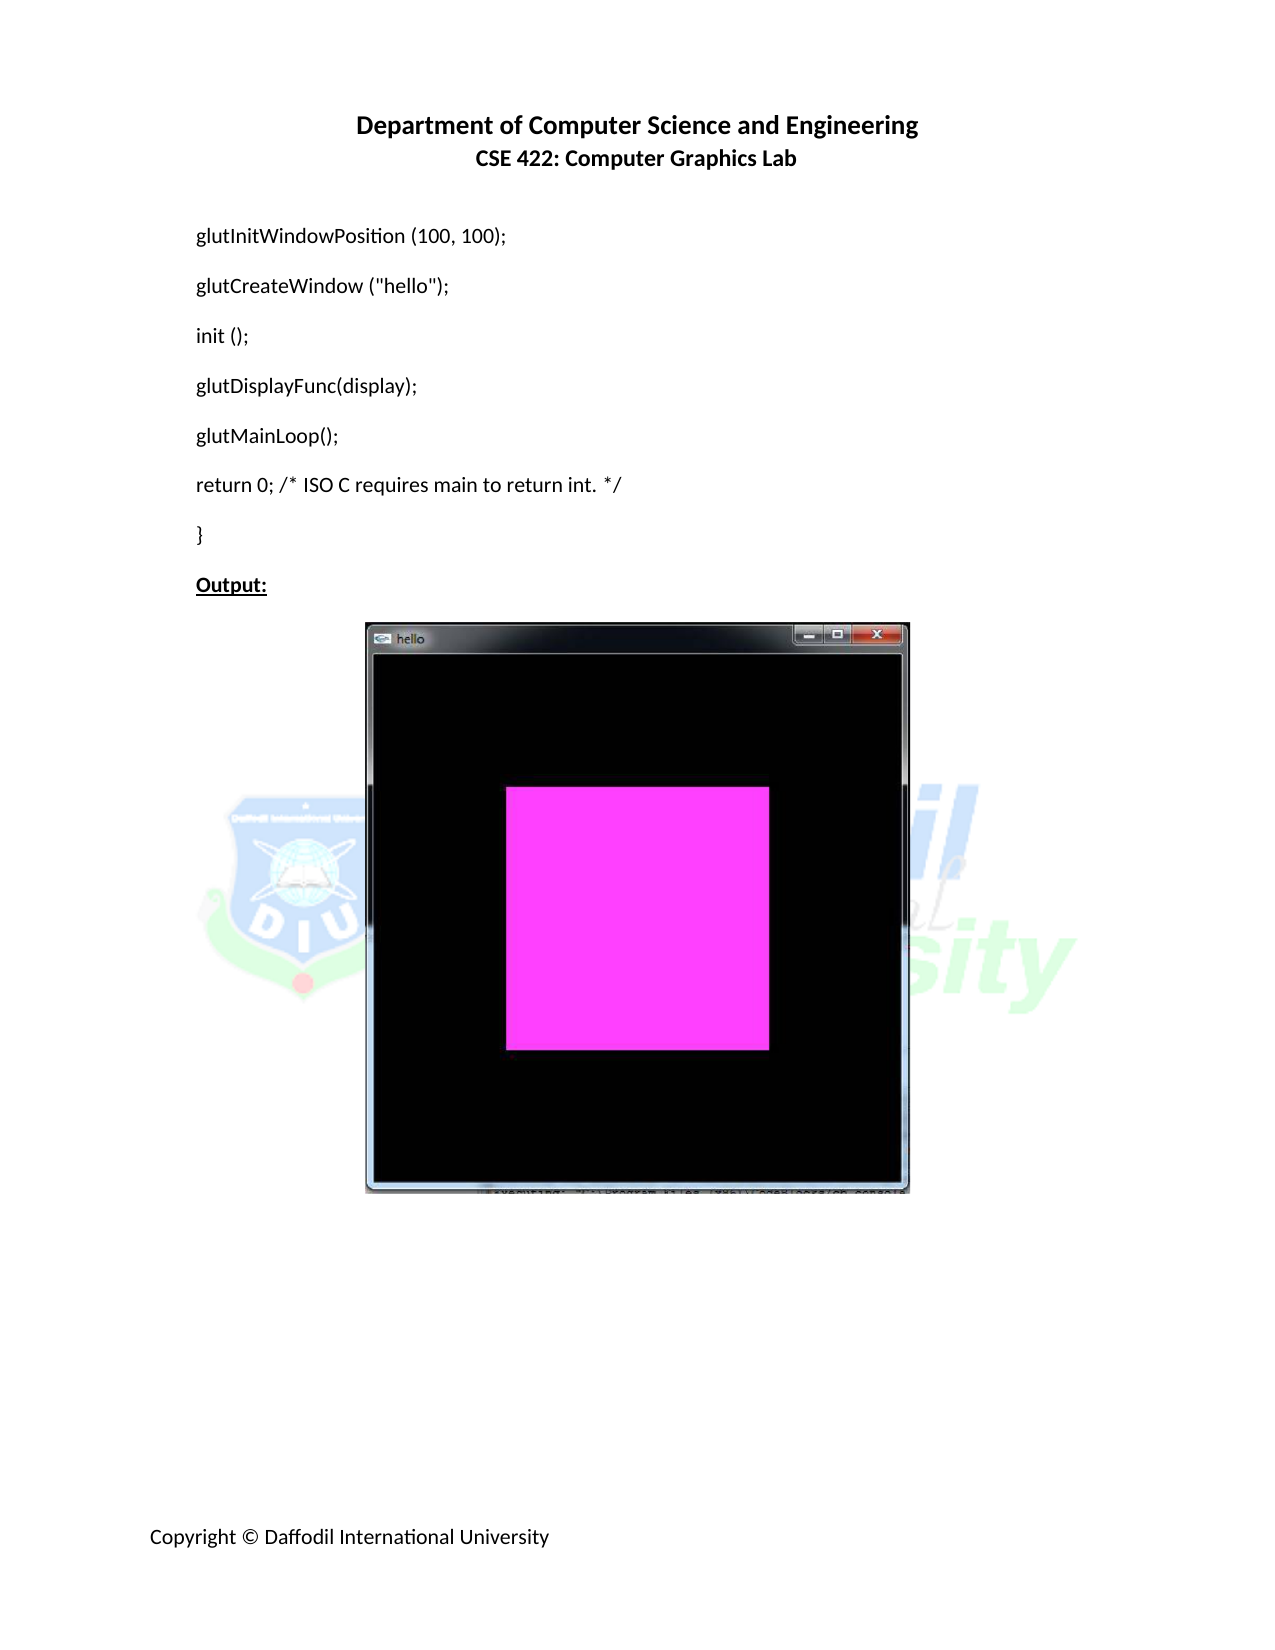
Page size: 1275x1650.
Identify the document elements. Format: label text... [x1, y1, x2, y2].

text glutCreateWindow ("hello"); [196, 272, 1125, 299]
picture [195, 622, 1079, 1194]
text return 0; /* ISO C requires main to return int. */ [196, 471, 1125, 498]
text Output: [196, 571, 1125, 598]
text init (); [196, 322, 1125, 349]
text glutInitWindowPosition (100, 100); [196, 222, 1125, 249]
text } [196, 521, 1125, 548]
text glutMainLoop(); [196, 422, 1125, 449]
text glutDisplayFunc(display); [196, 372, 1125, 399]
